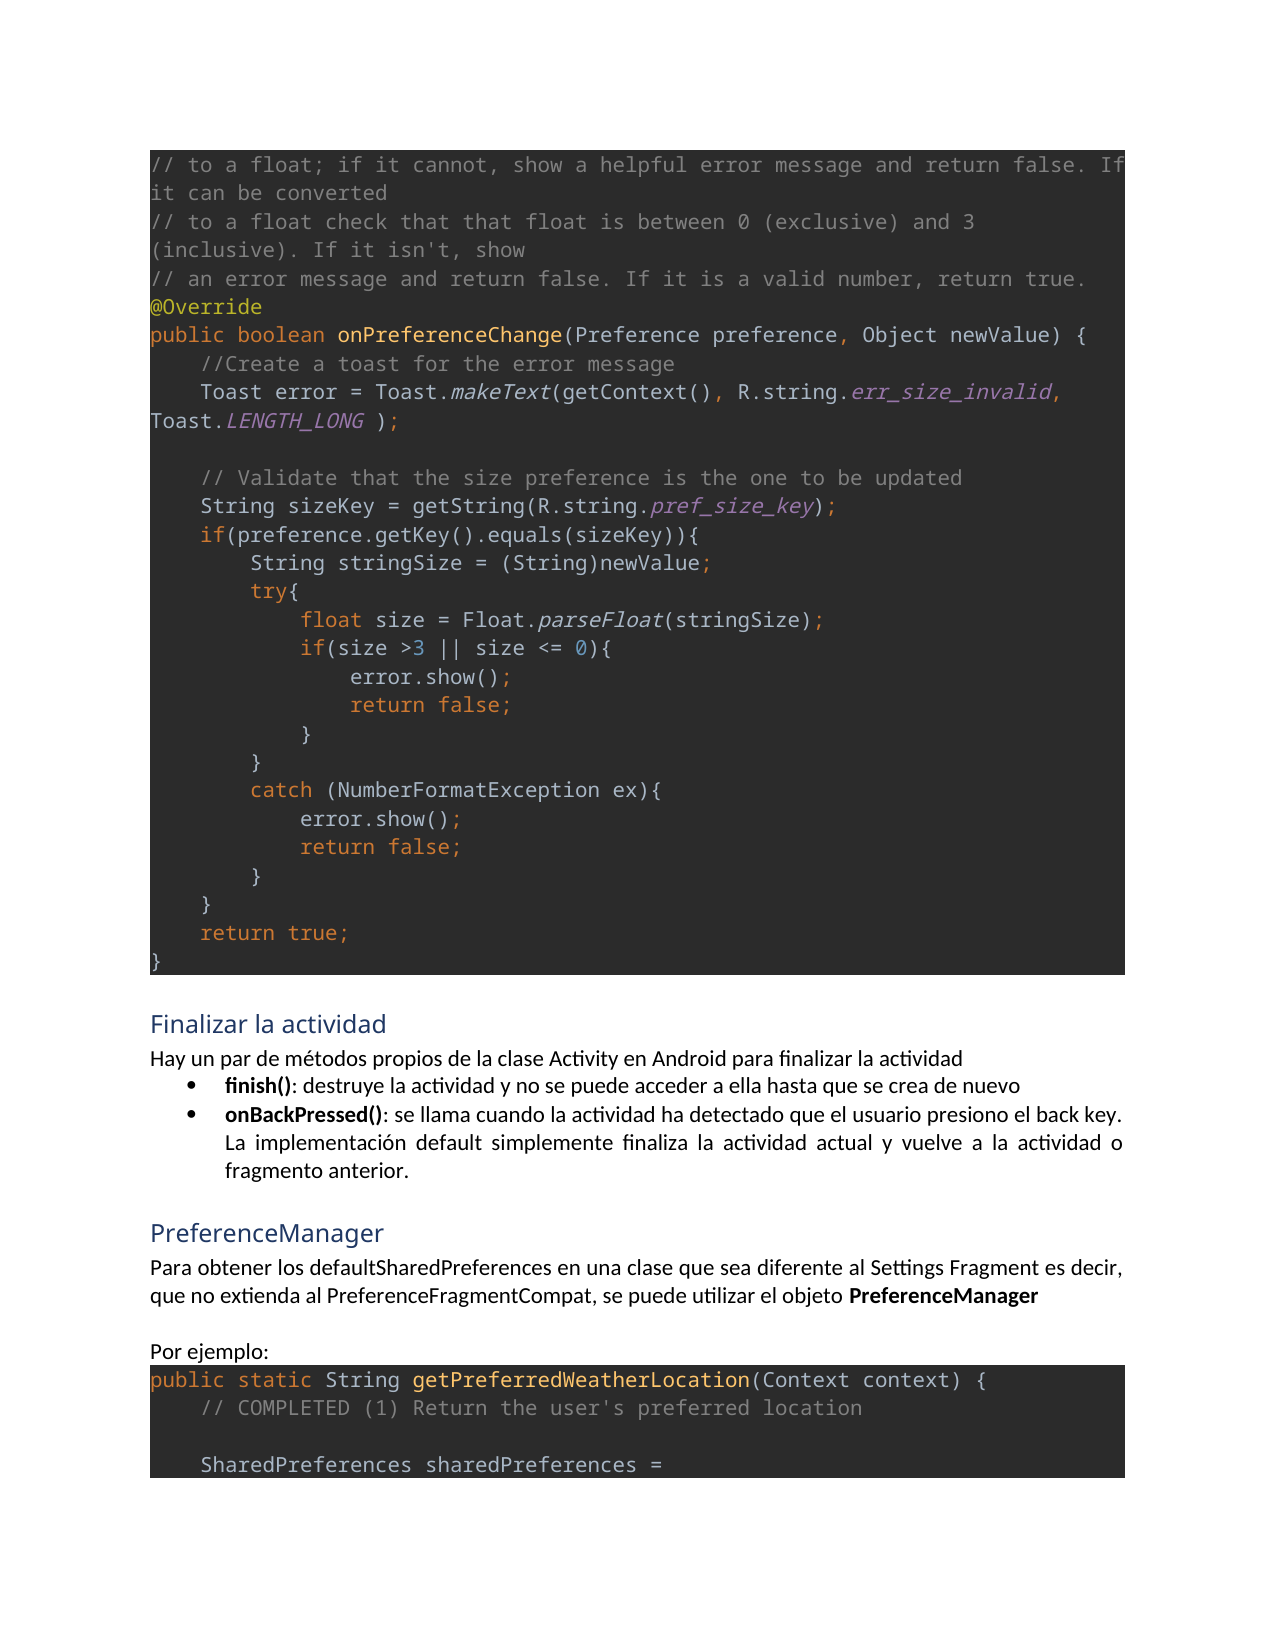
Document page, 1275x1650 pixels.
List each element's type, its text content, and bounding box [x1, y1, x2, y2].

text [150, 1365, 1125, 1478]
text Por ejemplo: [150, 1337, 1125, 1365]
text Hay un par de métodos propios de la clase Activity en Android para finalizar la actividad [150, 1044, 1125, 1072]
list onBackPressed(): se llama cuando la actividad ha detectado que el usuario presiono el back key. La implementación default simplemente finaliza la actividad actual y vuelve a la actividad o fragmento anterior. [187, 1100, 1125, 1184]
subtitle PreferenceManager [150, 1216, 1125, 1250]
list finish(): destruye la actividad y no se puede acceder a ella hasta que se crea de nuevo [187, 1072, 1125, 1100]
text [150, 150, 1125, 975]
subtitle Finalizar la actividad [150, 1007, 1125, 1041]
text Para obtener los defaultSharedPreferences en una clase que sea diferente al Settings Fragment es decir, que no extienda al PreferenceFragmentCompat, se puede utilizar el objeto PreferenceManager [150, 1253, 1125, 1309]
